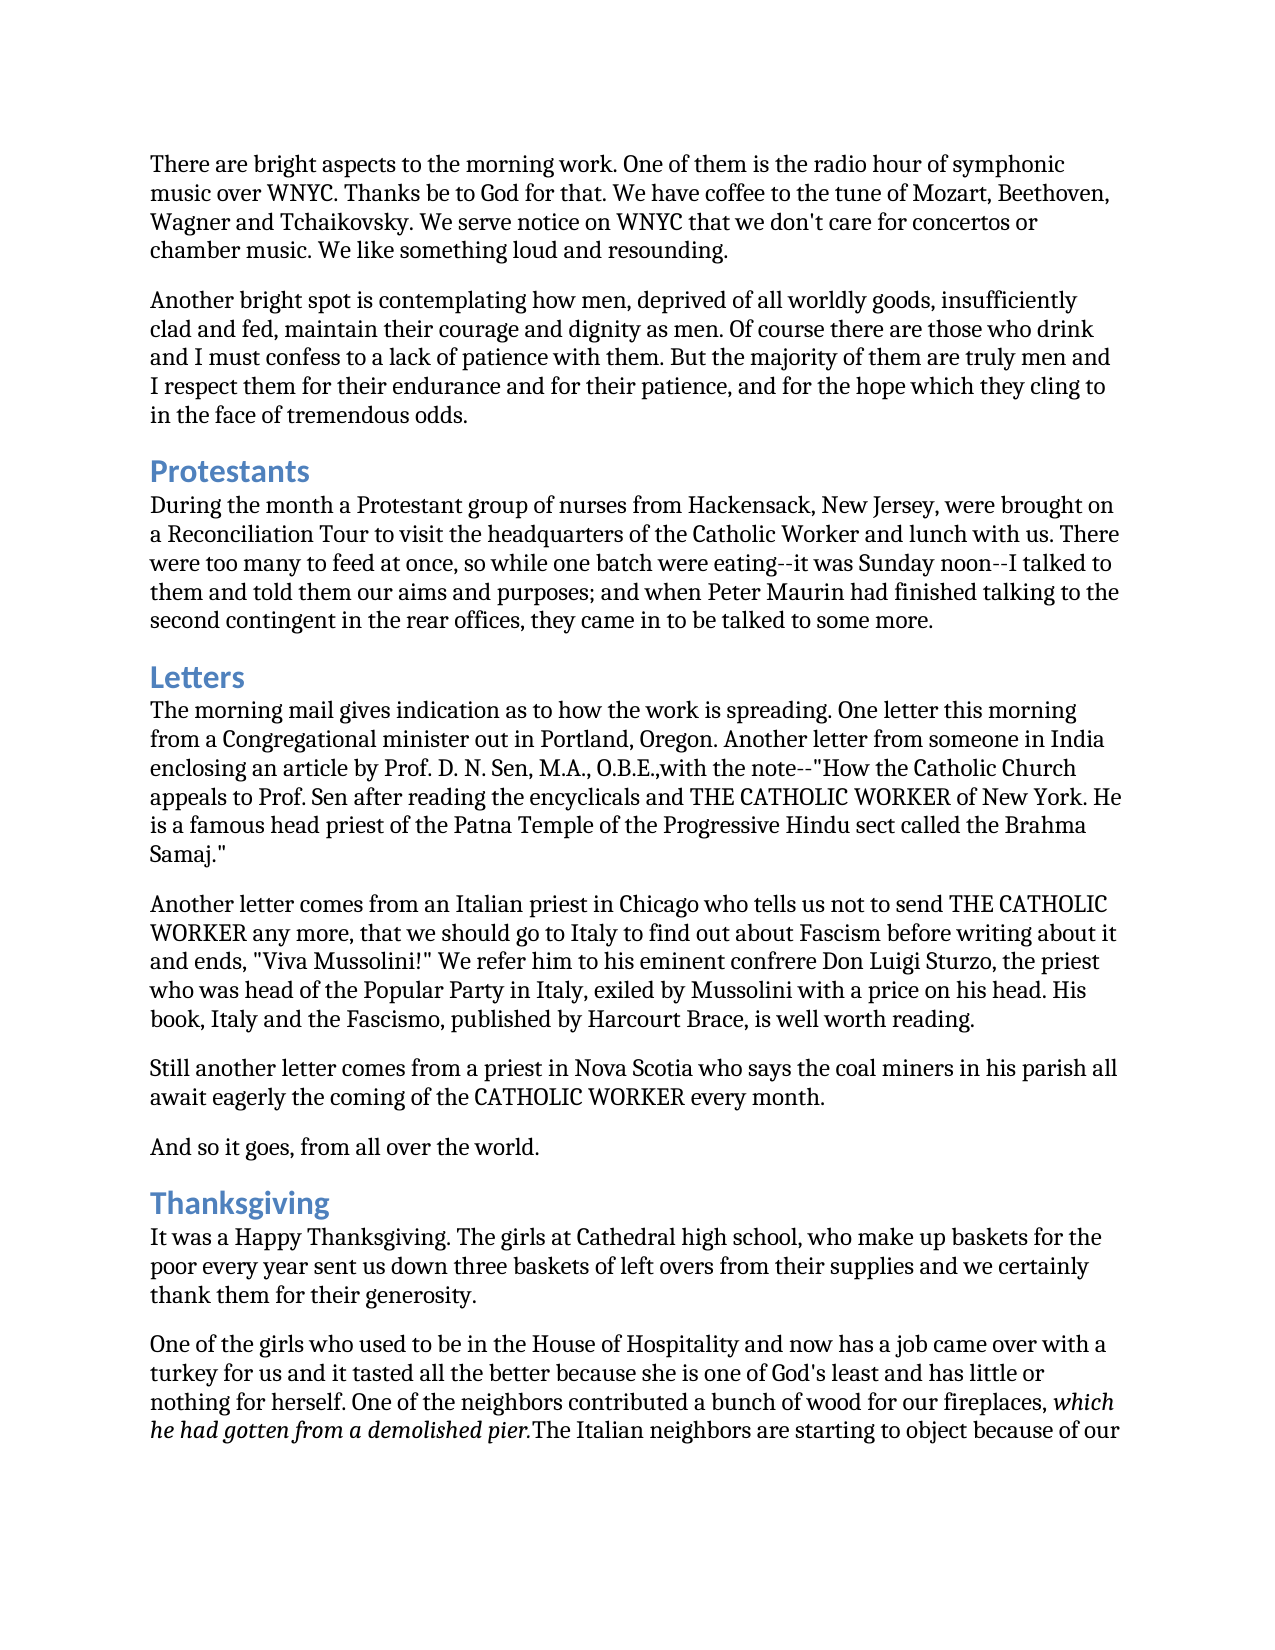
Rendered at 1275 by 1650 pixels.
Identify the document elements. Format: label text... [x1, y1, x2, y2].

text The morning mail gives indication as to how the work is spreading. One letter this morning from a Congregational minister out in Portland, Oregon. Another letter from someone in India enclosing an article by Prof. D. N. Sen, M.A., O.B.E.,with the note--"How the Catholic Church appeals to Prof. Sen after reading the encyclicals and THE CATHOLIC WORKER of New York. He is a famous head priest of the Patna Temple of the Progressive Hindu sect called the Brahma Samaj." [150, 696, 1125, 869]
subtitle Protestants [150, 450, 1125, 491]
subtitle Letters [150, 656, 1125, 696]
text Another bright spot is contemplating how men, deprived of all worldly goods, insufficiently clad and fed, maintain their courage and dignity as men. Of course there are those who drink and I must confess to a lack of patience with them. But the majority of them are truly men and I respect them for their endurance and for their patience, and for the hope which they cling to in the face of tremendous odds. [150, 286, 1125, 429]
text There are bright aspects to the morning work. One of them is the radio hour of symphonic music over WNYC. Thanks be to God for that. We have coffee to the tune of Mozart, Beethoven, Wagner and Tchaikovsky. We serve notice on WNYC that we don't care for concertos or chamber music. We like something loud and resounding. [150, 150, 1125, 265]
text During the month a Protestant group of nurses from Hackensack, New Jersey, were brought on a Reconciliation Tour to visit the headquarters of the Catholic Worker and lunch with us. There were too many to feed at once, so while one batch were eating--it was Sunday noon--I talked to them and told them our aims and purposes; and when Peter Maurin had finished talking to the second contingent in the rear offices, they came in to be talked to some more. [150, 491, 1125, 635]
text And so it goes, from all over the world. [150, 1133, 1125, 1161]
text Still another letter comes from a priest in Nova Scotia who says the coal miners in his parish all await eagerly the coming of the CATHOLIC WORKER every month. [150, 1054, 1125, 1112]
text Another letter comes from an Italian priest in Chicago who tells us not to send THE CATHOLIC WORKER any more, that we should go to Italy to find out about Fascism before writing about it and ends, "Viva Mussolini!" We refer him to his eminent confrere Don Luigi Sturzo, the priest who was head of the Popular Party in Italy, exiled by Mussolini with a price on his head. His book, Italy and the Fascismo, published by Harcourt Brace, is well worth reading. [150, 890, 1125, 1033]
text It was a Happy Thanksgiving. The girls at Cathedral high school, who make up baskets for the poor every year sent us down three baskets of left overs from their supplies and we certainly thank them for their generosity. [150, 1223, 1125, 1309]
subtitle Thanksgiving [150, 1182, 1125, 1223]
